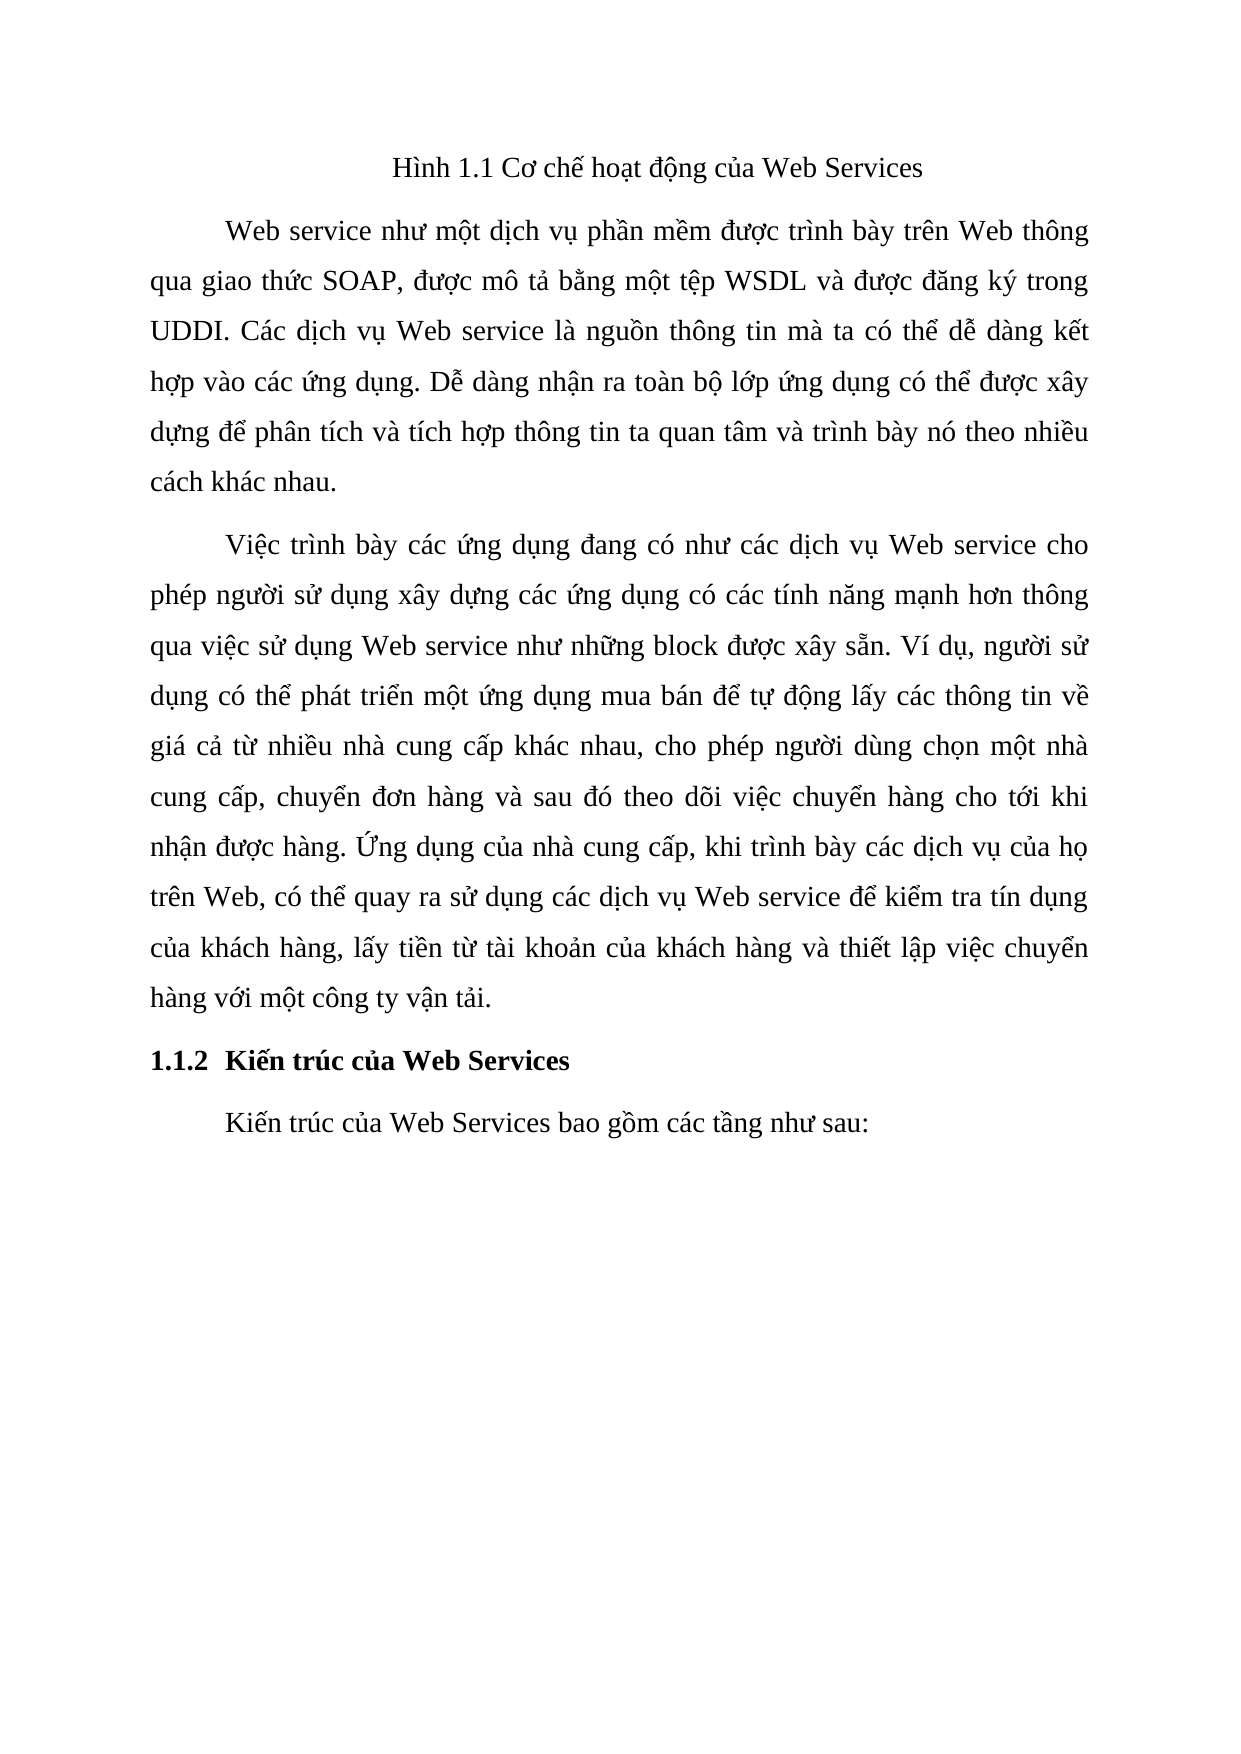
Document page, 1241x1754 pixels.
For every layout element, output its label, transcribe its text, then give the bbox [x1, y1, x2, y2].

text Web service như một dịch vụ phần mềm được trình bày trên Web thông qua giao thức SOAP, được mô tả bằng một tệp WSDL và được đăng ký trong UDDI. Các dịch vụ Web service là nguồn thông tin mà ta có thể dễ dàng kết hợp vào các ứng dụng. Dễ dàng nhận ra toàn bộ lớp ứng dụng có thể được xây dựng để phân tích và tích hợp thông tin ta quan tâm và trình bày nó theo nhiều cách khác nhau. [150, 213, 1090, 498]
subtitle Kiến trúc của Web Services [150, 1043, 1090, 1076]
text Hình 1.1 Cơ chế hoạt động của Web Services [150, 150, 1090, 183]
text Kiến trúc của Web Services bao gồm các tầng như sau: [150, 1106, 1090, 1139]
text Việc trình bày các ứng dụng đang có như các dịch vụ Web service cho phép người sử dụng xây dựng các ứng dụng có các tính năng mạnh hơn thông qua việc sử dụng Web service như những block được xây sẵn. Ví dụ, người sử dụng có thể phát triển một ứng dụng mua bán để tự động lấy các thông tin về giá cả từ nhiều nhà cung cấp khác nhau, cho phép người dùng chọn một nhà cung cấp, chuyển đơn hàng và sau đó theo dõi việc chuyển hàng cho tới khi nhận được hàng. Ứng dụng của nhà cung cấp, khi trình bày các dịch vụ của họ trên Web, có thể quay ra sử dụng các dịch vụ Web service để kiểm tra tín dụng của khách hàng, lấy tiền từ tài khoản của khách hàng và thiết lập việc chuyển hàng với một công ty vận tải. [150, 527, 1090, 1013]
